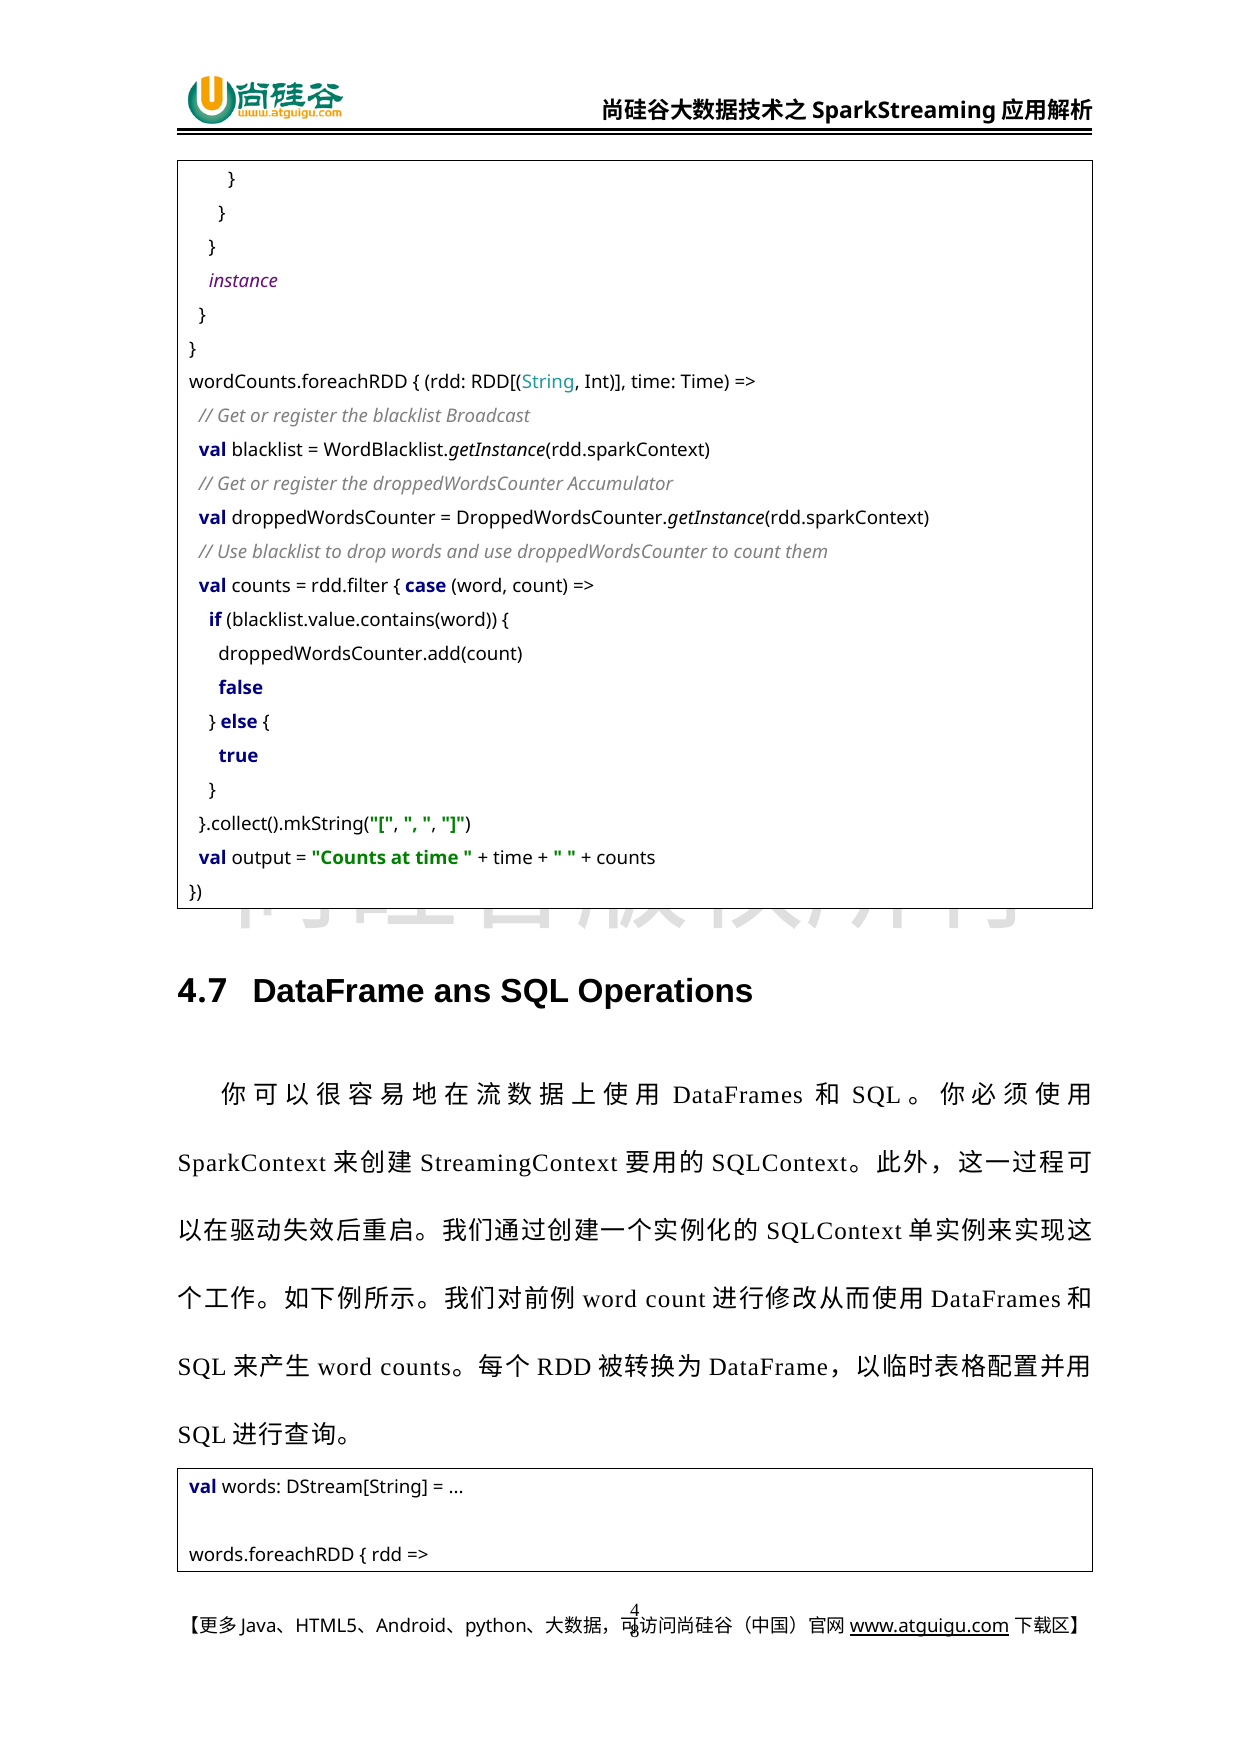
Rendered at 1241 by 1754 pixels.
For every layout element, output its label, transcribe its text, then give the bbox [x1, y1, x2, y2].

subtitle DataFrame ans SQL Operations [177, 956, 1092, 1023]
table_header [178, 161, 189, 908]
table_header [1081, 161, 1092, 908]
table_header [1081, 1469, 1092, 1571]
text 你可以很容易地在流数据上使用DataFrames和SQL。你必须使用SparkContext来创建StreamingContext要用的SQLContext。此外，这一过程可以在驱动失效后重启。我们通过创建一个实例化的SQLContext单实例来实现这个工作。如下例所示。我们对前例word count进行修改从而使用DataFrames和SQL来产生word counts。每个RDD被转换为DataFrame，以临时表格配置并用SQL进行查询。 [177, 1059, 1092, 1466]
picture [177, 68, 362, 128]
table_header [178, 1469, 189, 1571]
